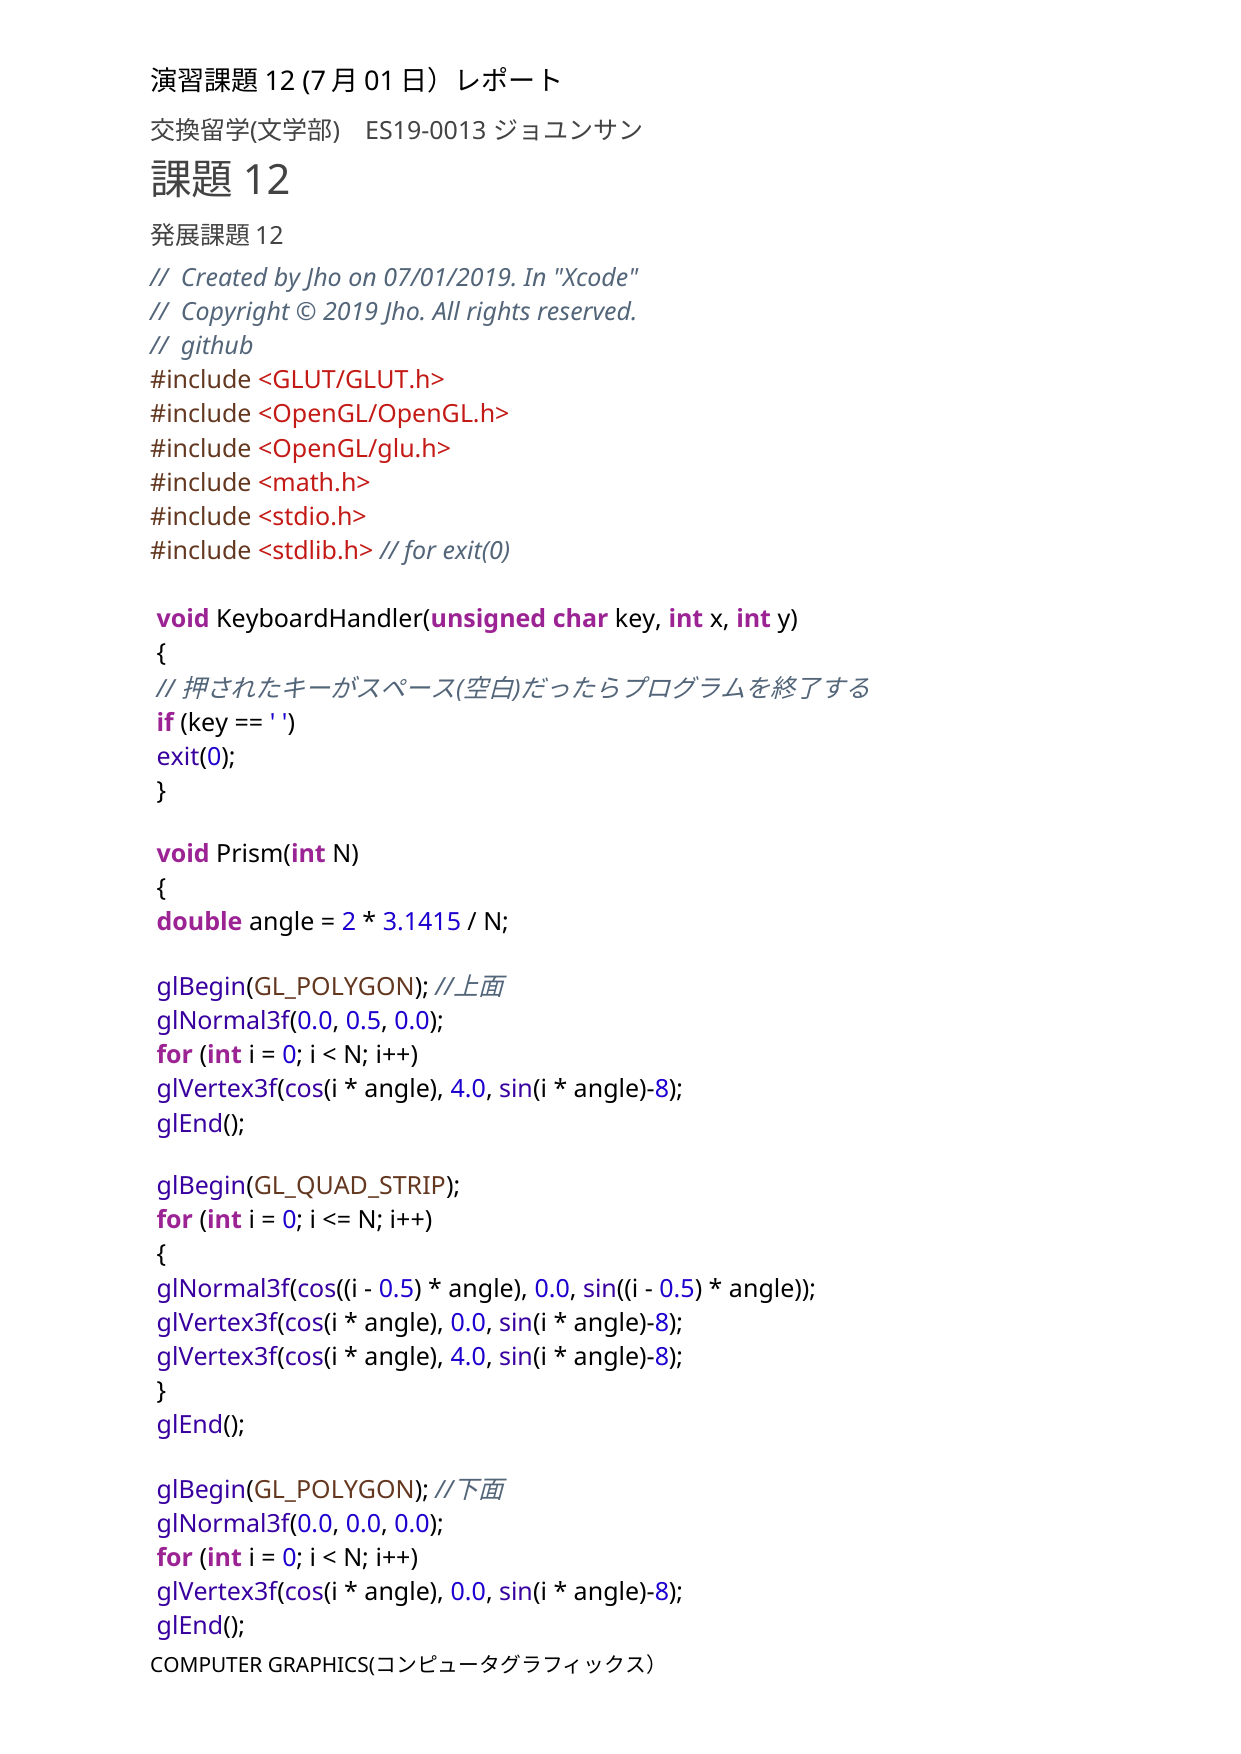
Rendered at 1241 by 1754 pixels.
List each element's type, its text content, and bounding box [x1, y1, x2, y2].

text glVertex3f(cos(i * angle), 4.0, sin(i * angle)-8); [150, 1071, 1090, 1105]
text } [150, 773, 1090, 807]
text double angle = 2 * 3.1415 / N; [150, 904, 1090, 938]
text // Copyright © 2019 Jho. All rights reserved. [150, 294, 1090, 328]
text 演習課題 12 (7月01日）レポート [150, 59, 1090, 98]
text #include <OpenGL/OpenGL.h> [150, 396, 1090, 430]
text 発展課題12 [150, 215, 1090, 252]
text glBegin(GL_POLYGON); //上面 [150, 967, 1090, 1003]
text void Prism(int N) [150, 836, 1090, 870]
text glNormal3f(0.0, 0.0, 0.0); [150, 1506, 1090, 1539]
text #include <GLUT/GLUT.h> [150, 362, 1090, 396]
text for (int i = 0; i < N; i++) [150, 1037, 1090, 1071]
text #include <OpenGL/glu.h> [150, 430, 1090, 464]
text } [150, 1372, 1090, 1406]
text { [150, 634, 1090, 669]
text for (int i = 0; i < N; i++) [150, 1539, 1090, 1574]
text void KeyboardHandler(unsigned char key, int x, int y) [150, 601, 1090, 634]
text #include <stdlib.h> // for exit(0) [150, 532, 1090, 566]
text for (int i = 0; i <= N; i++) [150, 1202, 1090, 1236]
text exit(0); [150, 739, 1090, 773]
text glNormal3f(0.0, 0.5, 0.0); [150, 1003, 1090, 1037]
text // github [150, 328, 1090, 362]
text glBegin(GL_QUAD_STRIP); [150, 1168, 1090, 1202]
text #include <stdio.h> [150, 498, 1090, 532]
text // 押されたキーがスペース(空白)だったらプログラムを終了する [150, 669, 1090, 705]
text if (key == ' ') [150, 705, 1090, 739]
text { [150, 1236, 1090, 1270]
text glVertex3f(cos(i * angle), 4.0, sin(i * angle)-8); [150, 1338, 1090, 1372]
text glEnd(); [150, 1105, 1090, 1139]
text 交換留学(文学部) ES19-0013 ジョユンサン 課題 12 [150, 110, 1090, 207]
text { [150, 870, 1090, 904]
text glBegin(GL_POLYGON); //下面 [150, 1469, 1090, 1506]
text glEnd(); [150, 1406, 1090, 1441]
text #include <math.h> [150, 464, 1090, 498]
text glEnd(); [150, 1608, 1090, 1642]
text glVertex3f(cos(i * angle), 0.0, sin(i * angle)-8); [150, 1574, 1090, 1608]
text glNormal3f(cos((i - 0.5) * angle), 0.0, sin((i - 0.5) * angle)); [150, 1270, 1090, 1304]
text glVertex3f(cos(i * angle), 0.0, sin(i * angle)-8); [150, 1304, 1090, 1338]
text // Created by Jho on 07/01/2019. In "Xcode" [150, 260, 1090, 294]
